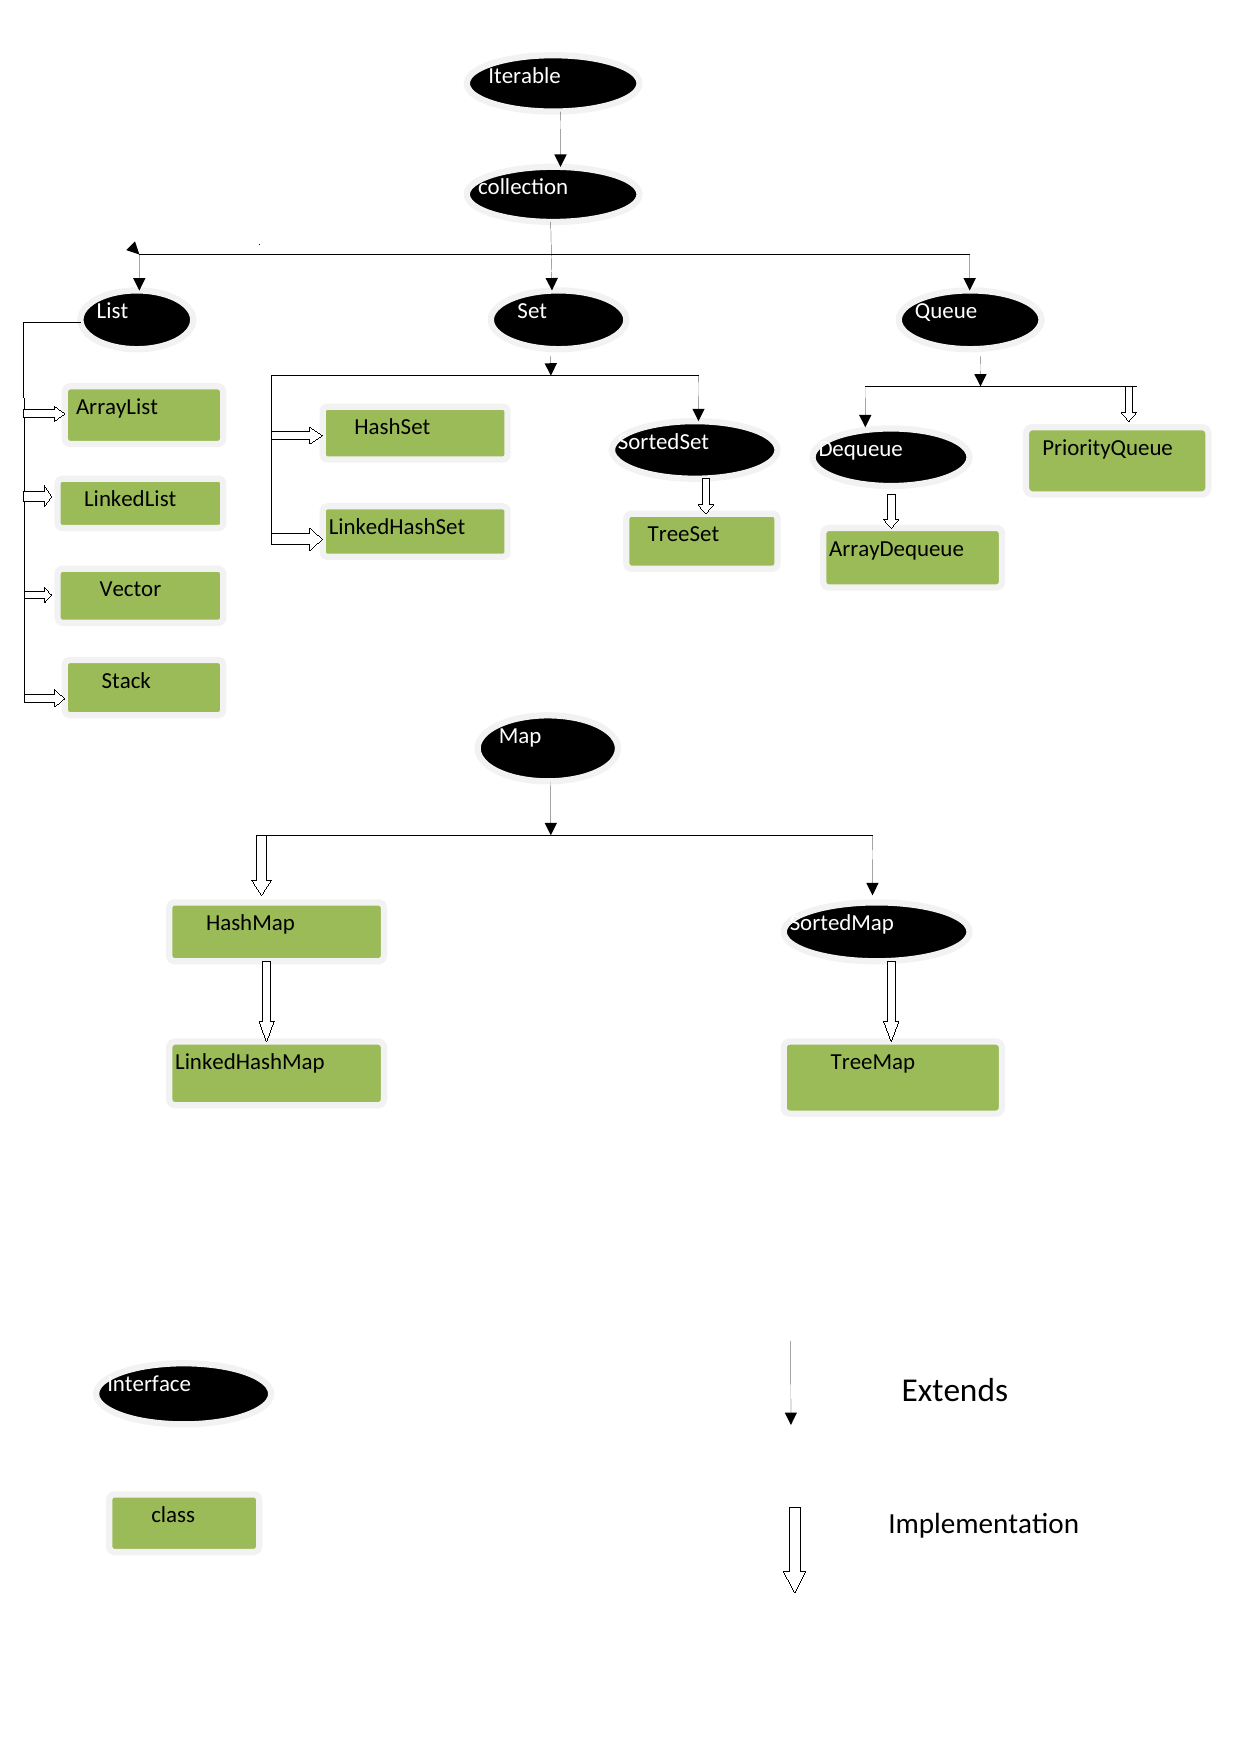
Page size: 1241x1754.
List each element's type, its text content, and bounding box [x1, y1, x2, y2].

text Extends [791, 1369, 1090, 1410]
text Extends [249, 1369, 790, 1410]
text Implementation [263, 1505, 1090, 1540]
